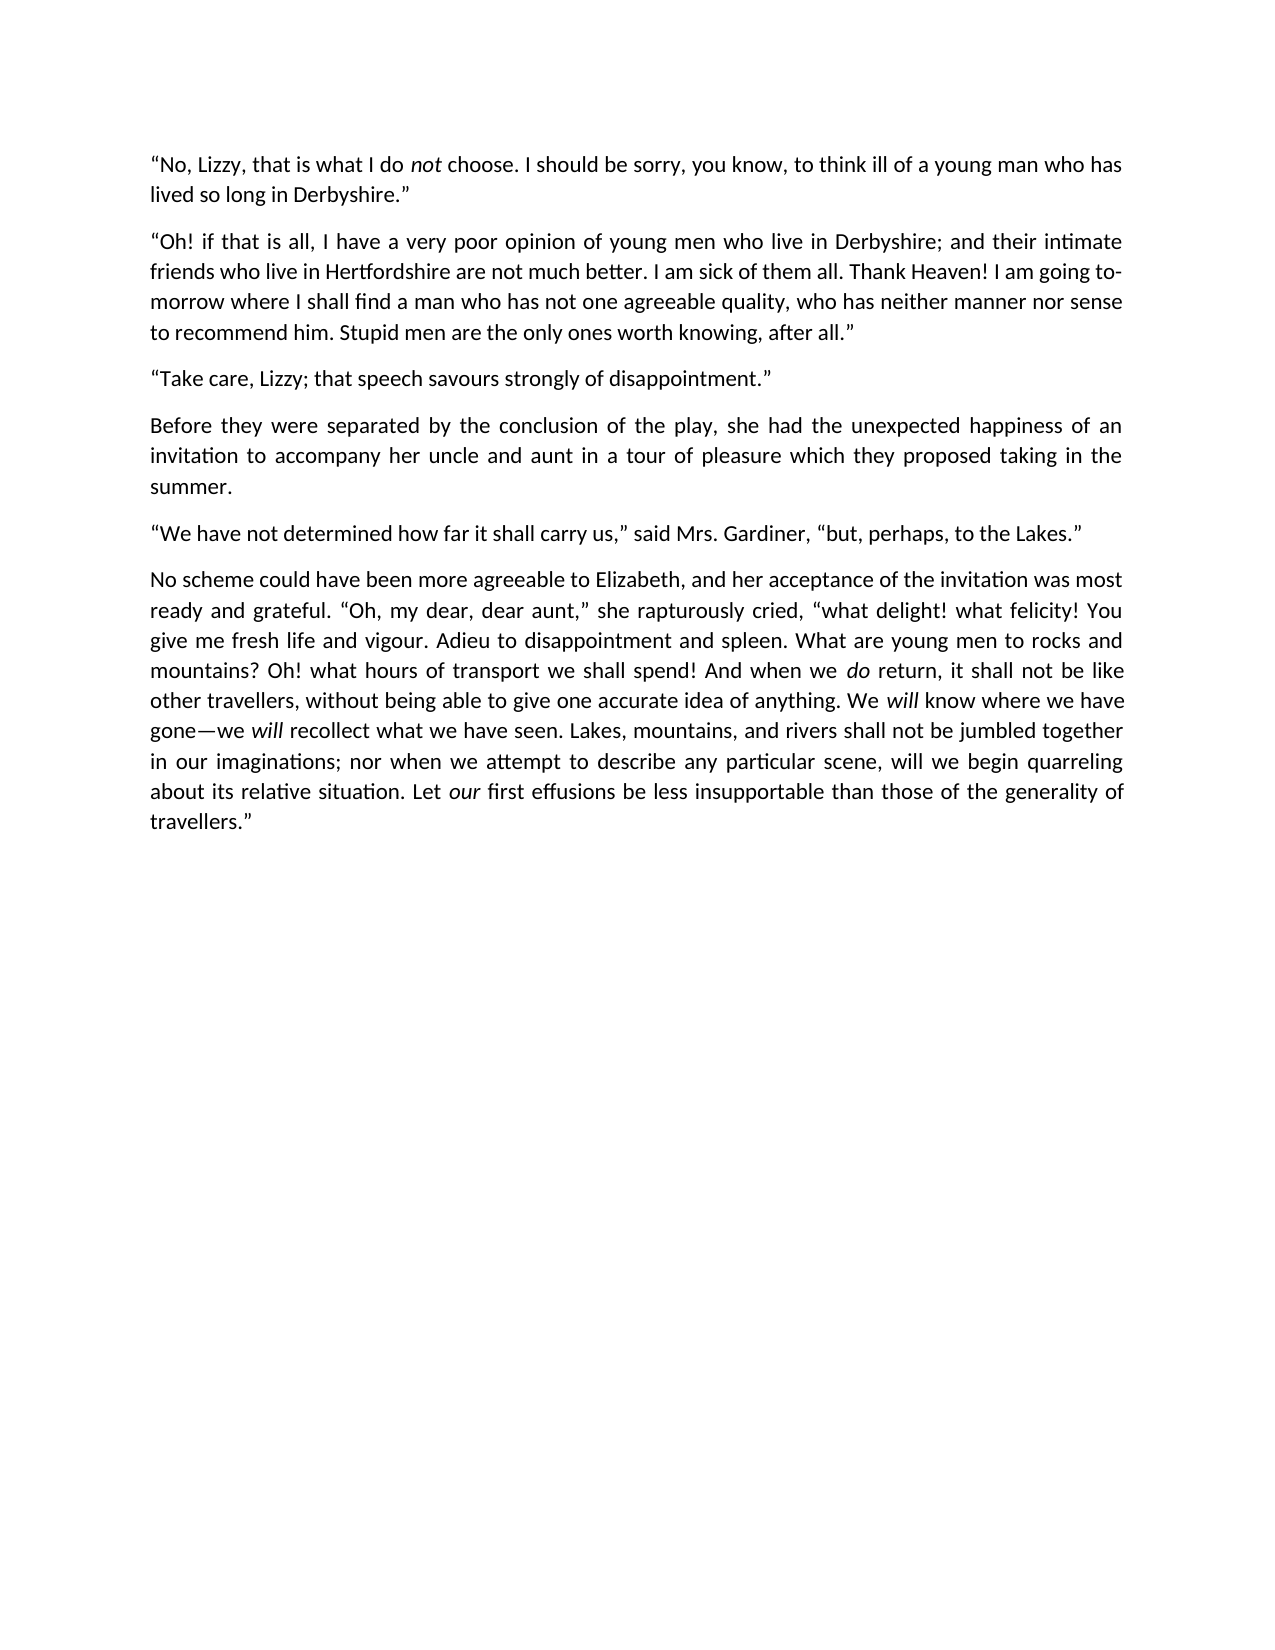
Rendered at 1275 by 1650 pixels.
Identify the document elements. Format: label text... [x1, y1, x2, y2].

text “Oh! if that is all, I have a very poor opinion of young men who live in Derbyshire; and their intimate friends who live in Hertfordshire are not much better. I am sick of them all. Thank Heaven! I am going to-morrow where I shall find a man who has not one agreeable quality, who has neither manner nor sense to recommend him. Stupid men are the only ones worth knowing, after all.” [150, 227, 1125, 346]
text Before they were separated by the conclusion of the play, she had the unexpected happiness of an invitation to accompany her uncle and aunt in a tour of pleasure which they proposed taking in the summer. [150, 411, 1125, 500]
text “We have not determined how far it shall carry us,” said Mrs. Gardiner, “but, perhaps, to the Lakes.” [150, 519, 1125, 547]
text “Take care, Lizzy; that speech savours strongly of disappointment.” [150, 364, 1125, 393]
text No scheme could have been more agreeable to Elizabeth, and her acceptance of the invitation was most ready and grateful. “Oh, my dear, dear aunt,” she rapturously cried, “what delight! what felicity! You give me fresh life and vigour. Adieu to disappointment and spleen. What are young men to rocks and mountains? Oh! what hours of transport we shall spend! And when we do return, it shall not be like other travellers, without being able to give one accurate idea of anything. We will know where we have gone—we will recollect what we have seen. Lakes, mountains, and rivers shall not be jumbled together in our imaginations; nor when we attempt to describe any particular scene, will we begin quarreling about its relative situation. Let our first effusions be less insupportable than those of the generality of travellers.” [150, 566, 1125, 835]
text “No, Lizzy, that is what I do not choose. I should be sorry, you know, to think ill of a young man who has lived so long in Derbyshire.” [150, 150, 1125, 208]
